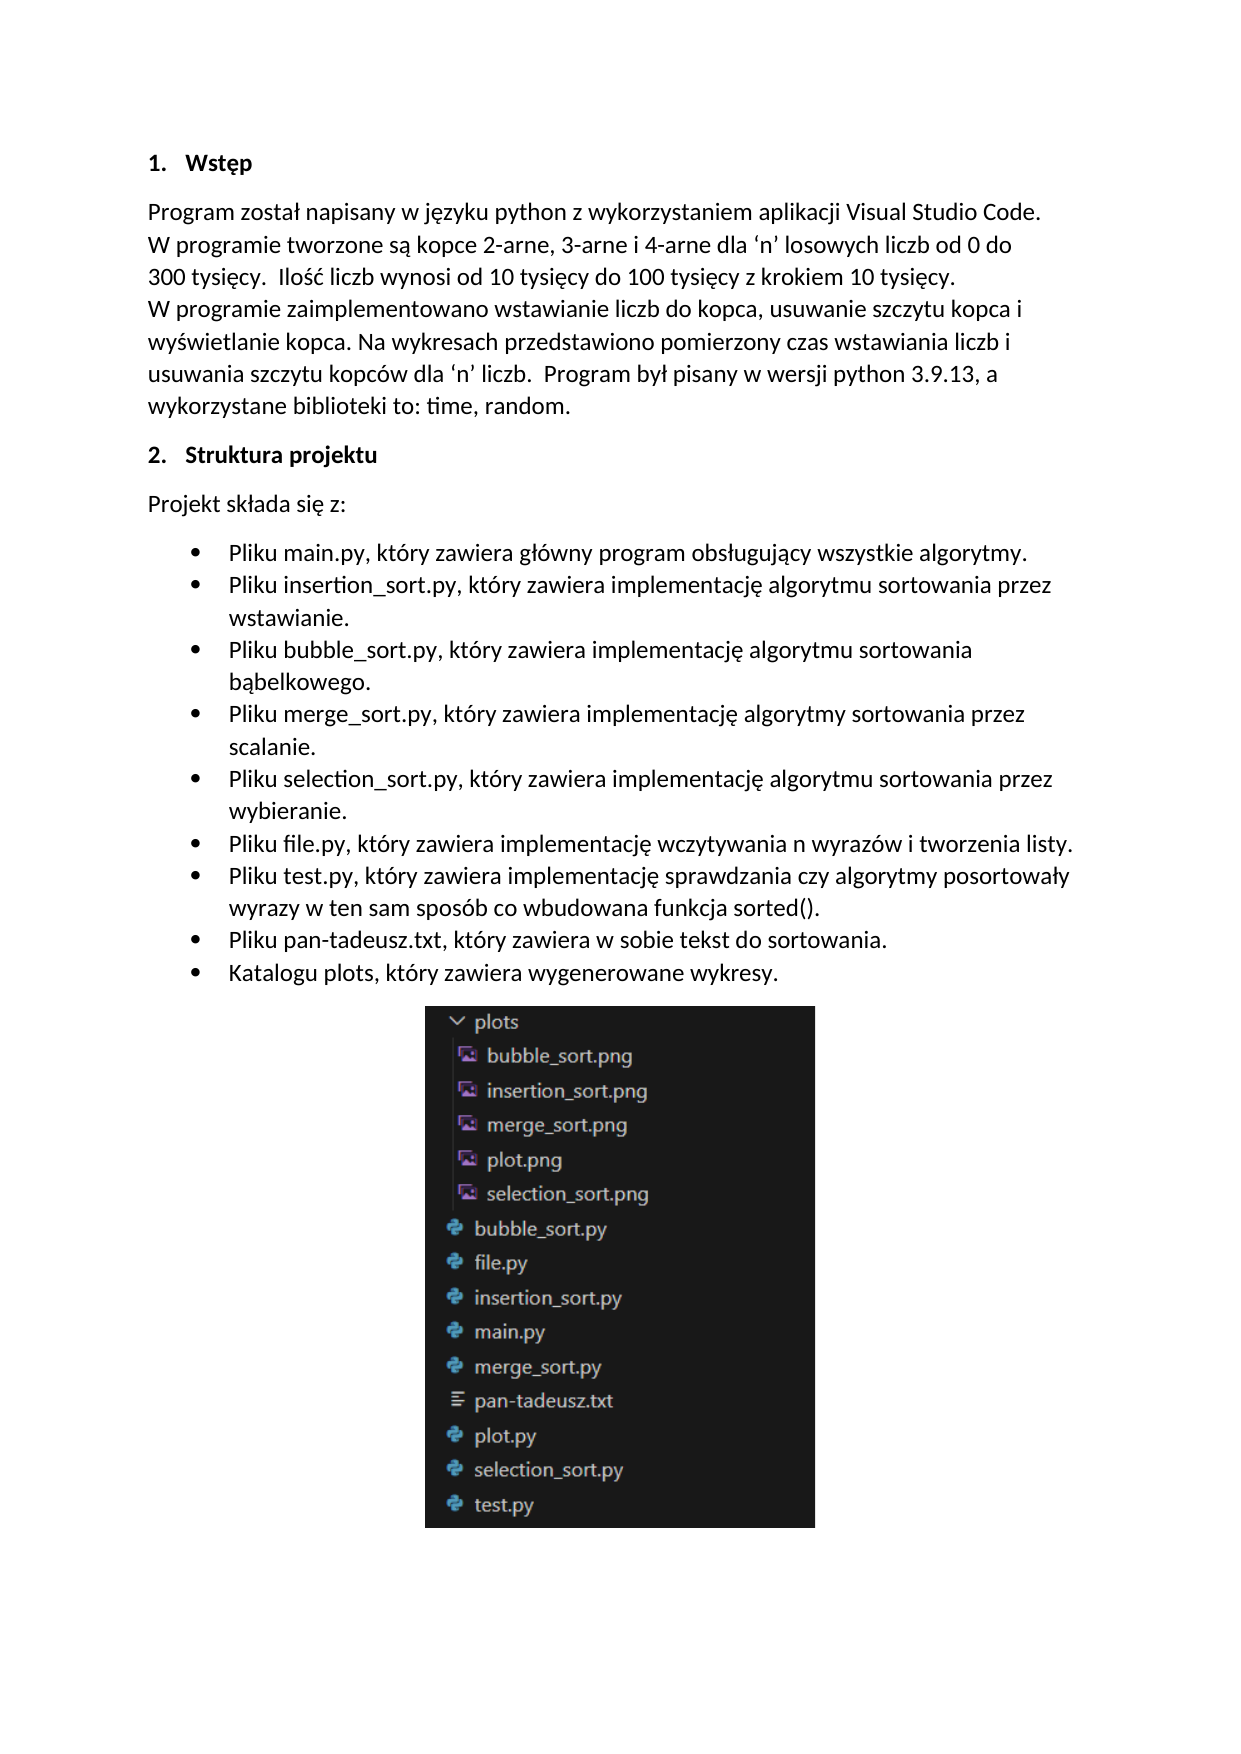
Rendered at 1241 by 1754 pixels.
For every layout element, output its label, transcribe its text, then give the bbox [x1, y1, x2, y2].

list Pliku merge_sort.py, który zawiera implementację algorytmy sortowania przez scalanie. [191, 699, 1093, 761]
list Pliku selection_sort.py, który zawiera implementację algorytmu sortowania przez wybieranie. [191, 763, 1093, 826]
text Program został napisany w języku python z wykorzystaniem aplikacji Visual Studio Code. W programie tworzone są kopce 2-arne, 3-arne i 4-arne dla ‘n’ losowych liczb od 0 do 300 tysięcy. Ilość liczb wynosi od 10 tysięcy do 100 tysięcy z krokiem 10 tysięcy. W programie zaimplementowano wstawianie liczb do kopca, usuwanie szczytu kopca i wyświetlanie kopca. Na wykresach przedstawiono pomierzony czas wstawiania liczb i usuwania szczytu kopców dla ‘n’ liczb. Program był pisany w wersji python 3.9.13, a wykorzystane biblioteki to: time, random. [148, 197, 1093, 421]
text Projekt składa się z: [148, 488, 1093, 519]
list Pliku test.py, który zawiera implementację sprawdzania czy algorytmy posortowały wyrazy w ten sam sposób co wbudowana funkcja sorted(). [191, 860, 1093, 923]
list Katalogu plots, który zawiera wygenerowane wykresy. [191, 957, 1093, 987]
picture [425, 1006, 816, 1528]
list Wstęp [148, 148, 1093, 178]
list Pliku pan-tadeusz.txt, który zawiera w sobie tekst do sortowania. [191, 925, 1093, 955]
list Struktura projektu [148, 439, 1093, 470]
list Pliku insertion_sort.py, który zawiera implementację algorytmu sortowania przez wstawianie. [191, 569, 1093, 632]
list Pliku bubble_sort.py, który zawiera implementację algorytmu sortowania bąbelkowego. [191, 634, 1093, 697]
list Pliku file.py, który zawiera implementację wczytywania n wyrazów i tworzenia listy. [191, 828, 1093, 858]
list Pliku main.py, który zawiera główny program obsługujący wszystkie algorytmy. [191, 537, 1093, 568]
